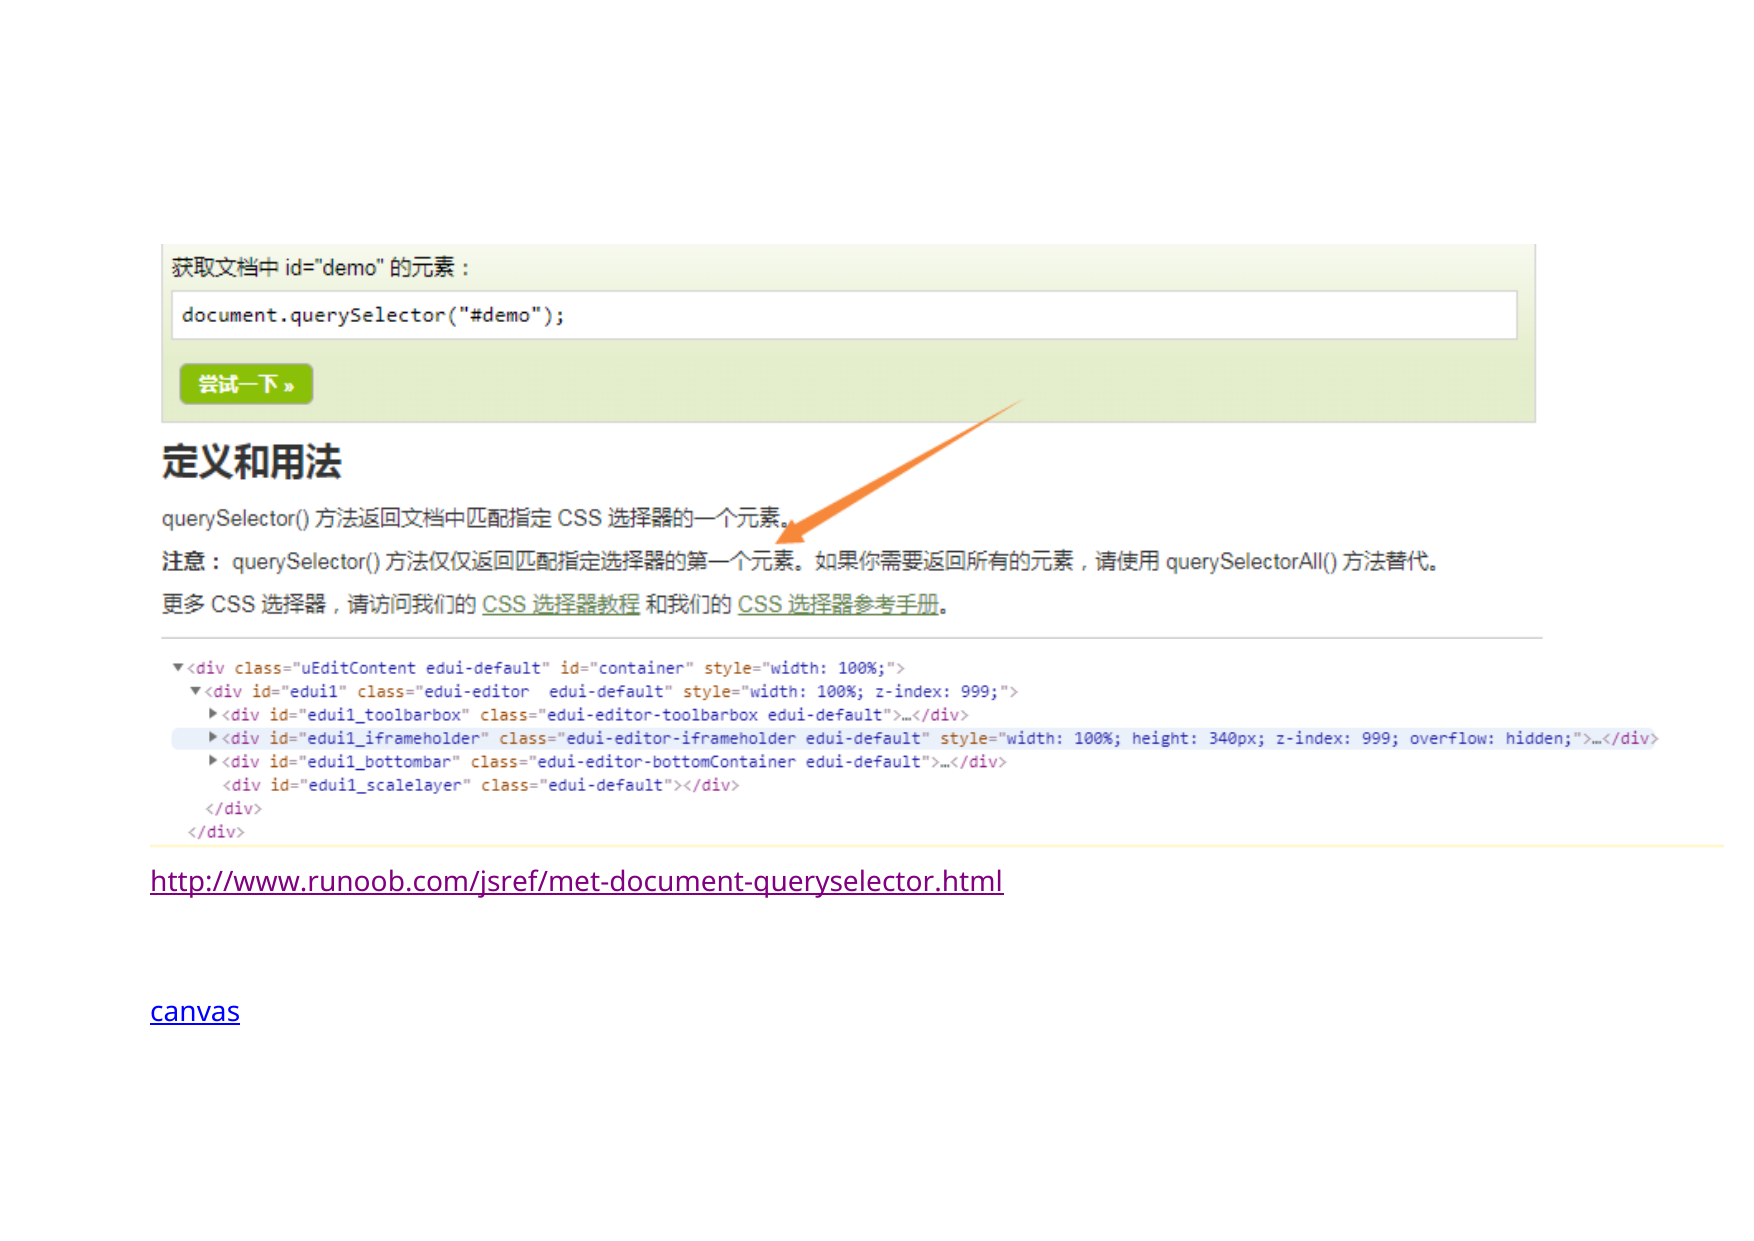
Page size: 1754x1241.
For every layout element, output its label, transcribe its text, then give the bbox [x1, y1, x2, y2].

picture [150, 652, 1724, 848]
text http://www.runoob.com/jsref/met-document-queryselector.html [150, 848, 1604, 913]
text canvas [150, 978, 1604, 1043]
picture [150, 244, 1548, 639]
